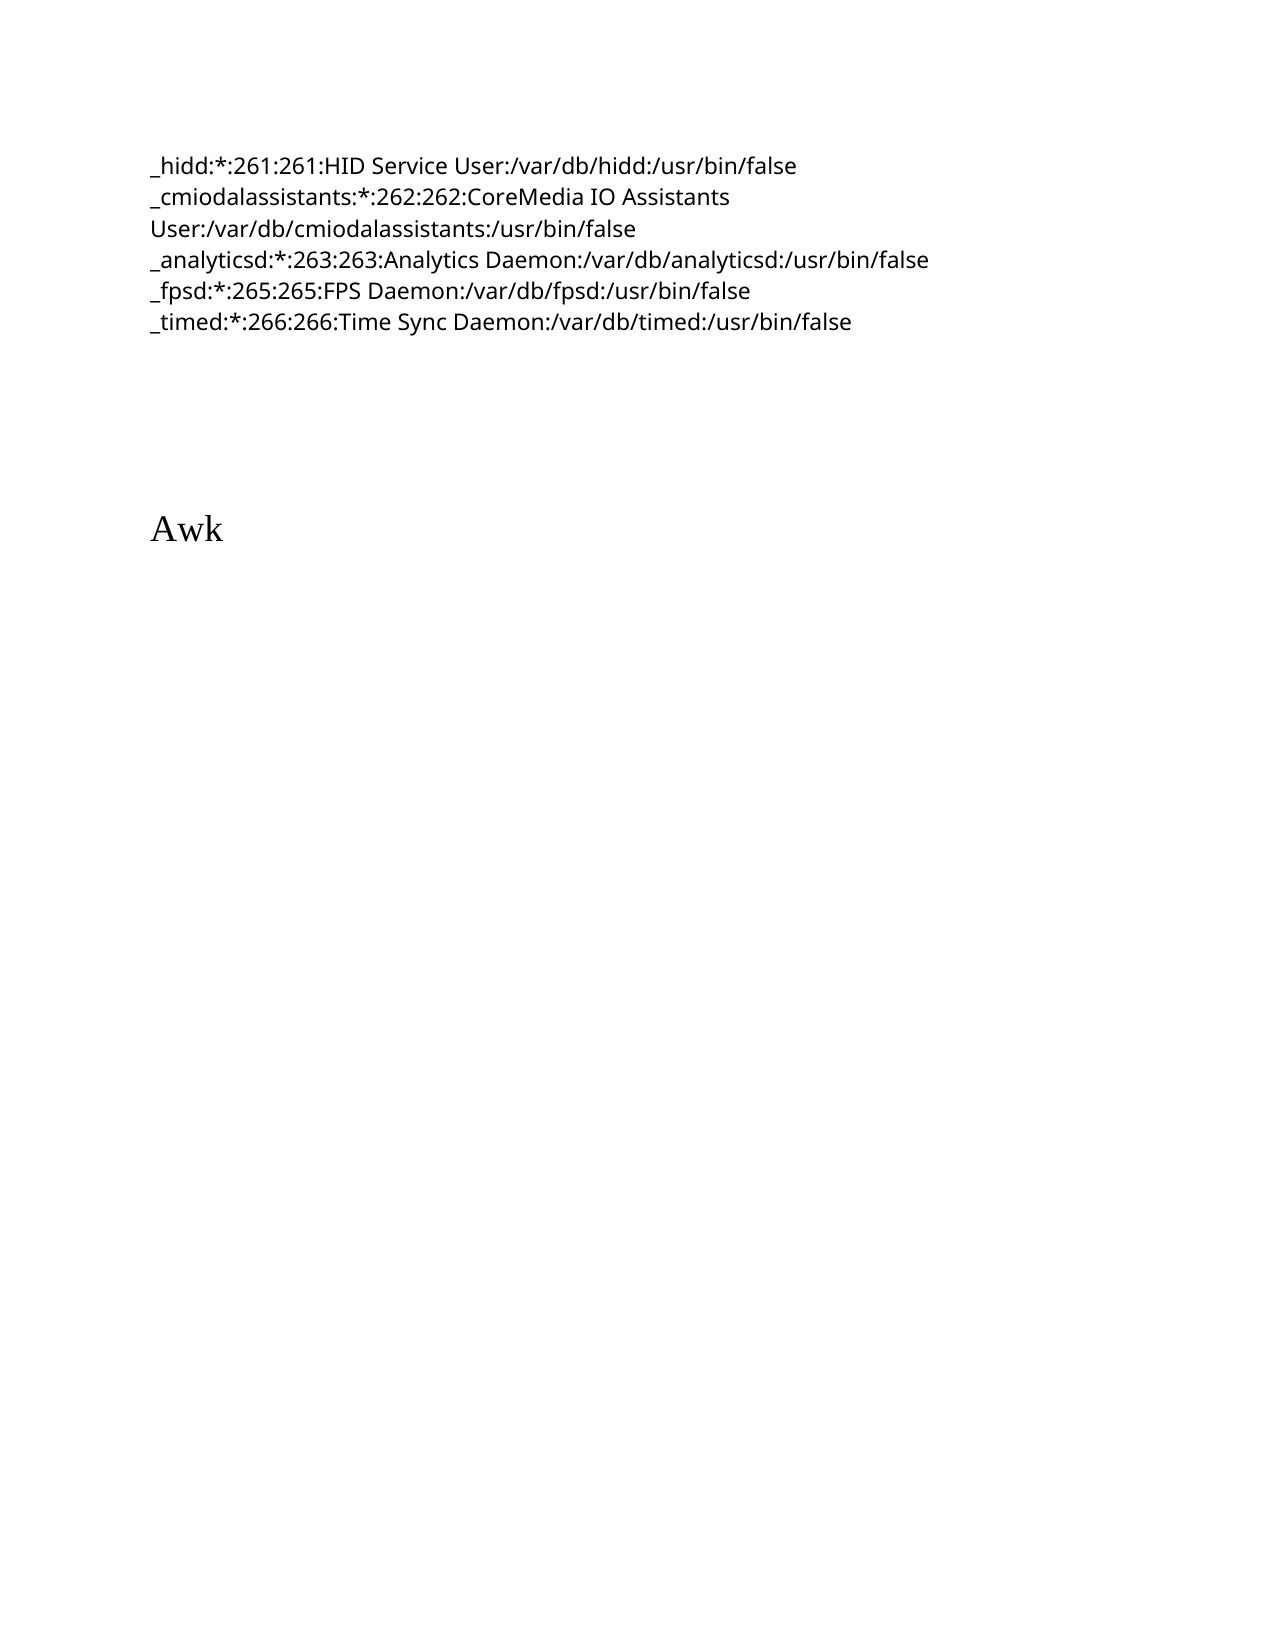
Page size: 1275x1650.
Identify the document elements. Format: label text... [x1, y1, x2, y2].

subtitle Awk [150, 506, 1125, 549]
list _timed:*:266:266:Time Sync Daemon:/var/db/timed:/usr/bin/false [150, 306, 1125, 337]
list _cmiodalassistants:*:262:262:CoreMedia IO Assistants User:/var/db/cmiodalassistants:/usr/bin/false [150, 181, 1125, 244]
list _fpsd:*:265:265:FPS Daemon:/var/db/fpsd:/usr/bin/false [150, 275, 1125, 306]
list _analyticsd:*:263:263:Analytics Daemon:/var/db/analyticsd:/usr/bin/false [150, 244, 1125, 275]
list _hidd:*:261:261:HID Service User:/var/db/hidd:/usr/bin/false [150, 150, 1125, 181]
